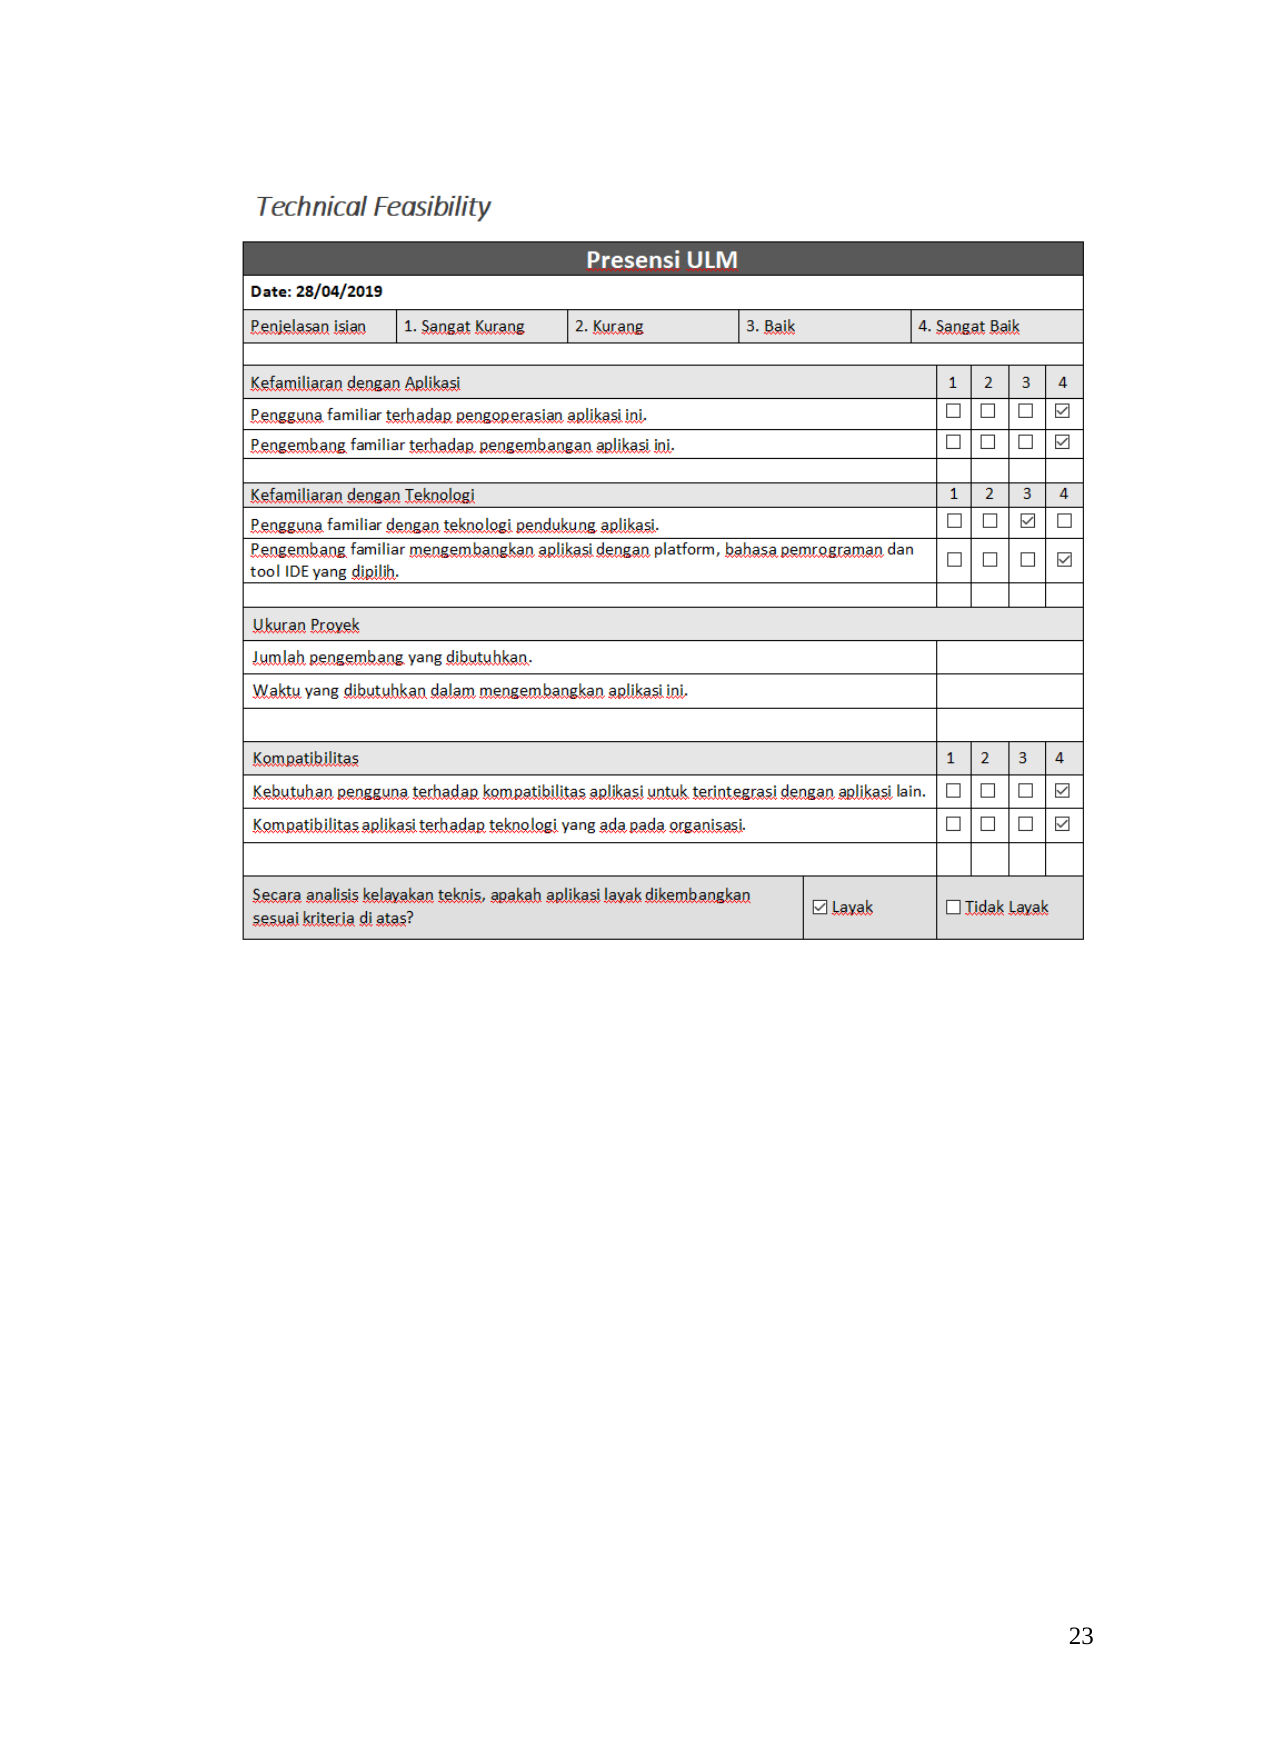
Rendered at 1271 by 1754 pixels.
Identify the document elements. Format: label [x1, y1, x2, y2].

picture [236, 177, 1094, 951]
